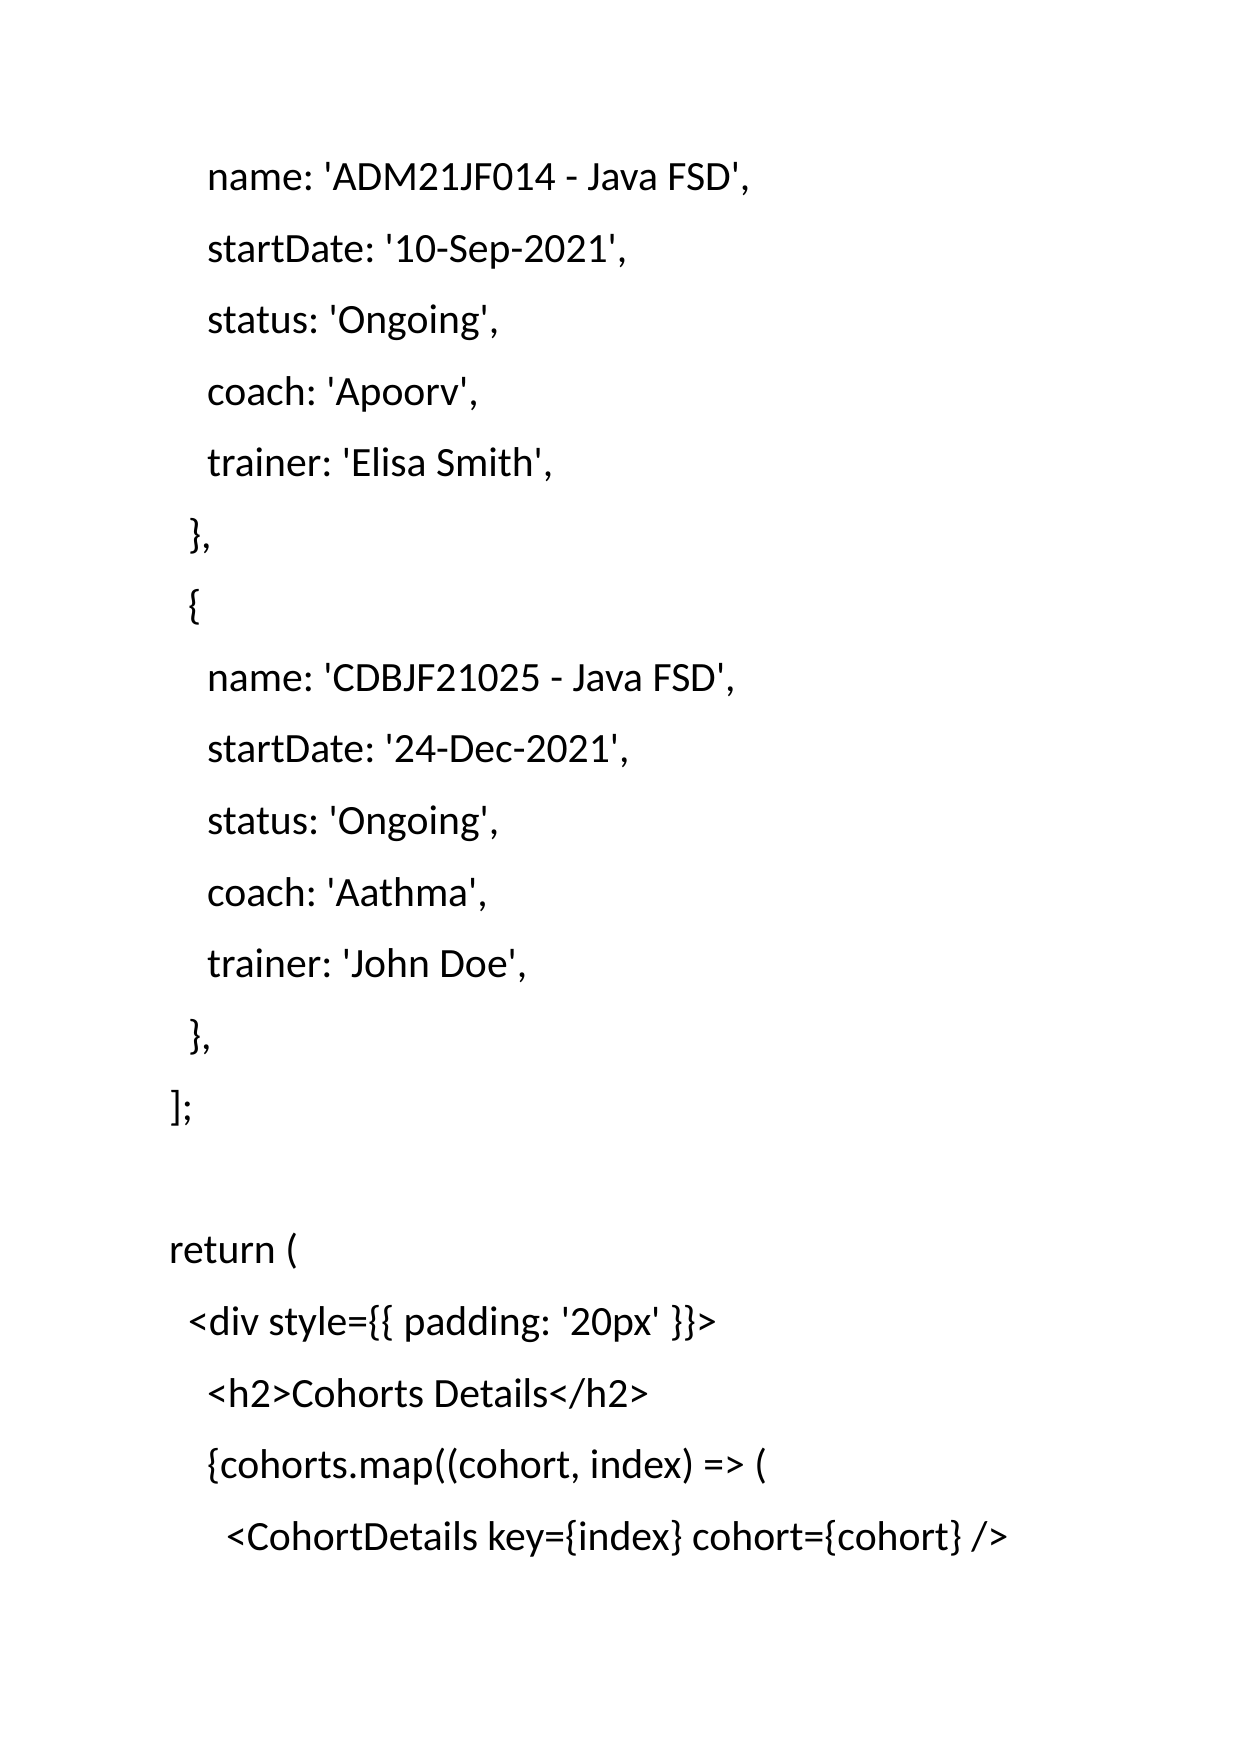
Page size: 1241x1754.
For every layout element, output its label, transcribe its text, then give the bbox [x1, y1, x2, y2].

text name: 'ADM21JF014 - Java FSD', [150, 150, 1090, 201]
text status: 'Ongoing', [150, 794, 1090, 845]
text name: 'CDBJF21025 - Java FSD', [150, 651, 1090, 702]
text status: 'Ongoing', [150, 293, 1090, 344]
text startDate: '24-Dec-2021', [150, 722, 1090, 773]
text <div style={{ padding: '20px' }}> [150, 1295, 1090, 1346]
text coach: 'Aathma', [150, 866, 1090, 916]
text <h2>Cohorts Details</h2> [150, 1367, 1090, 1417]
text }, [150, 508, 1090, 559]
text trainer: 'John Doe', [150, 937, 1090, 988]
text }, [150, 1009, 1090, 1059]
text <CohortDetails key={index} cohort={cohort} /> [150, 1510, 1090, 1561]
text ]; [150, 1080, 1090, 1131]
text coach: 'Apoorv', [150, 365, 1090, 416]
text {cohorts.map((cohort, index) => ( [150, 1438, 1090, 1489]
text return ( [150, 1223, 1090, 1274]
text trainer: 'Elisa Smith', [150, 436, 1090, 487]
text { [150, 579, 1090, 630]
text startDate: '10-Sep-2021', [150, 222, 1090, 272]
